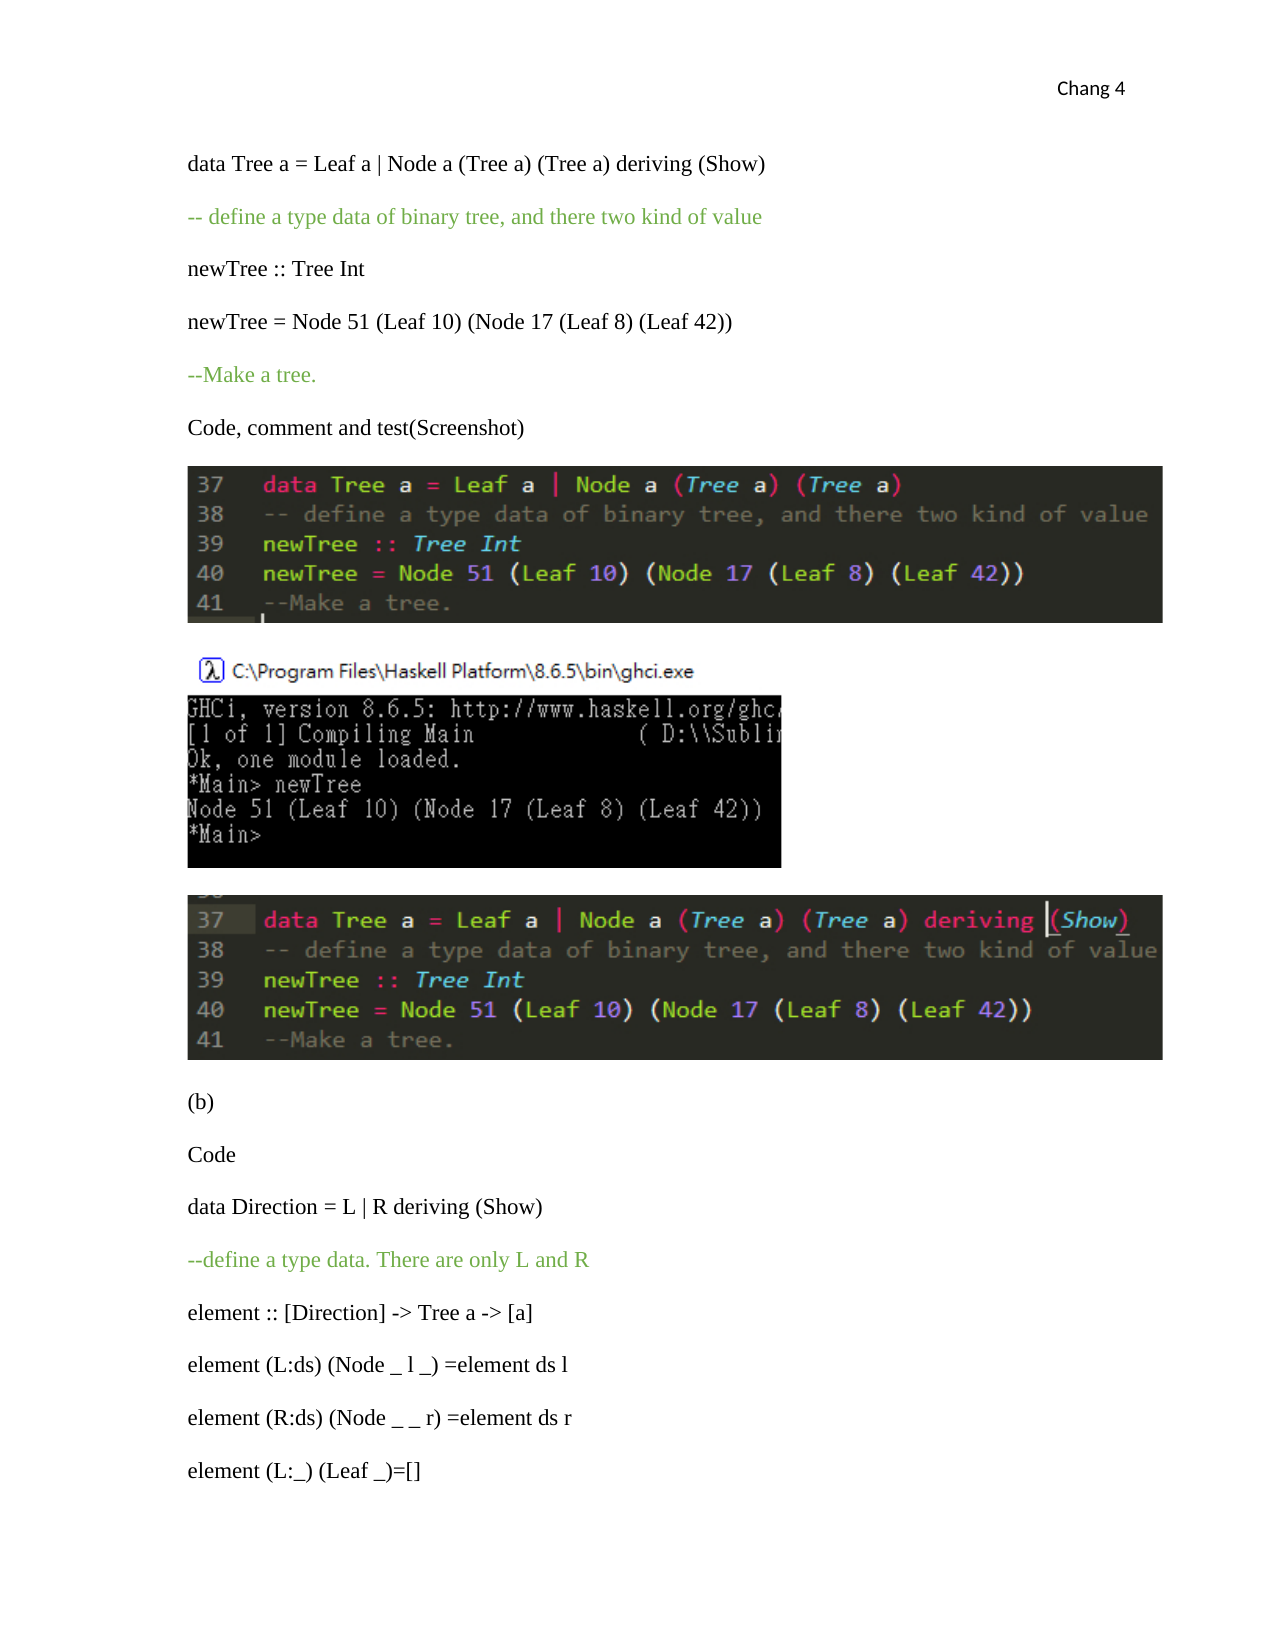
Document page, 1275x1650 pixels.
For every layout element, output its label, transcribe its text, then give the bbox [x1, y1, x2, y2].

list Code, comment and test(Screenshot) [187, 413, 1125, 440]
list element (R:ds) (Node _ _ r) =element ds r [187, 1404, 1125, 1431]
list (b) [187, 1088, 1125, 1114]
picture [187, 466, 1163, 623]
list element (L:ds) (Node _ l _) =element ds l [187, 1351, 1125, 1378]
list newTree :: Tree Int [187, 255, 1125, 282]
list --define a type data. There are only L and R [187, 1246, 1125, 1272]
list Code [187, 1141, 1125, 1167]
list --Make a tree. [187, 361, 1125, 387]
picture [187, 650, 782, 868]
picture [187, 895, 1163, 1060]
list -- define a type data of binary tree, and there two kind of value [187, 203, 1125, 229]
list element (L:_) (Leaf _)=[] [187, 1457, 1125, 1483]
list data Direction = L | R deriving (Show) [187, 1193, 1125, 1220]
list newTree = Node 51 (Leaf 10) (Node 17 (Leaf 8) (Leaf 42)) [187, 308, 1125, 334]
list element :: [Direction] -> Tree a -> [a] [187, 1299, 1125, 1325]
list data Tree a = Leaf a | Node a (Tree a) (Tree a) deriving (Show) [187, 150, 1125, 176]
